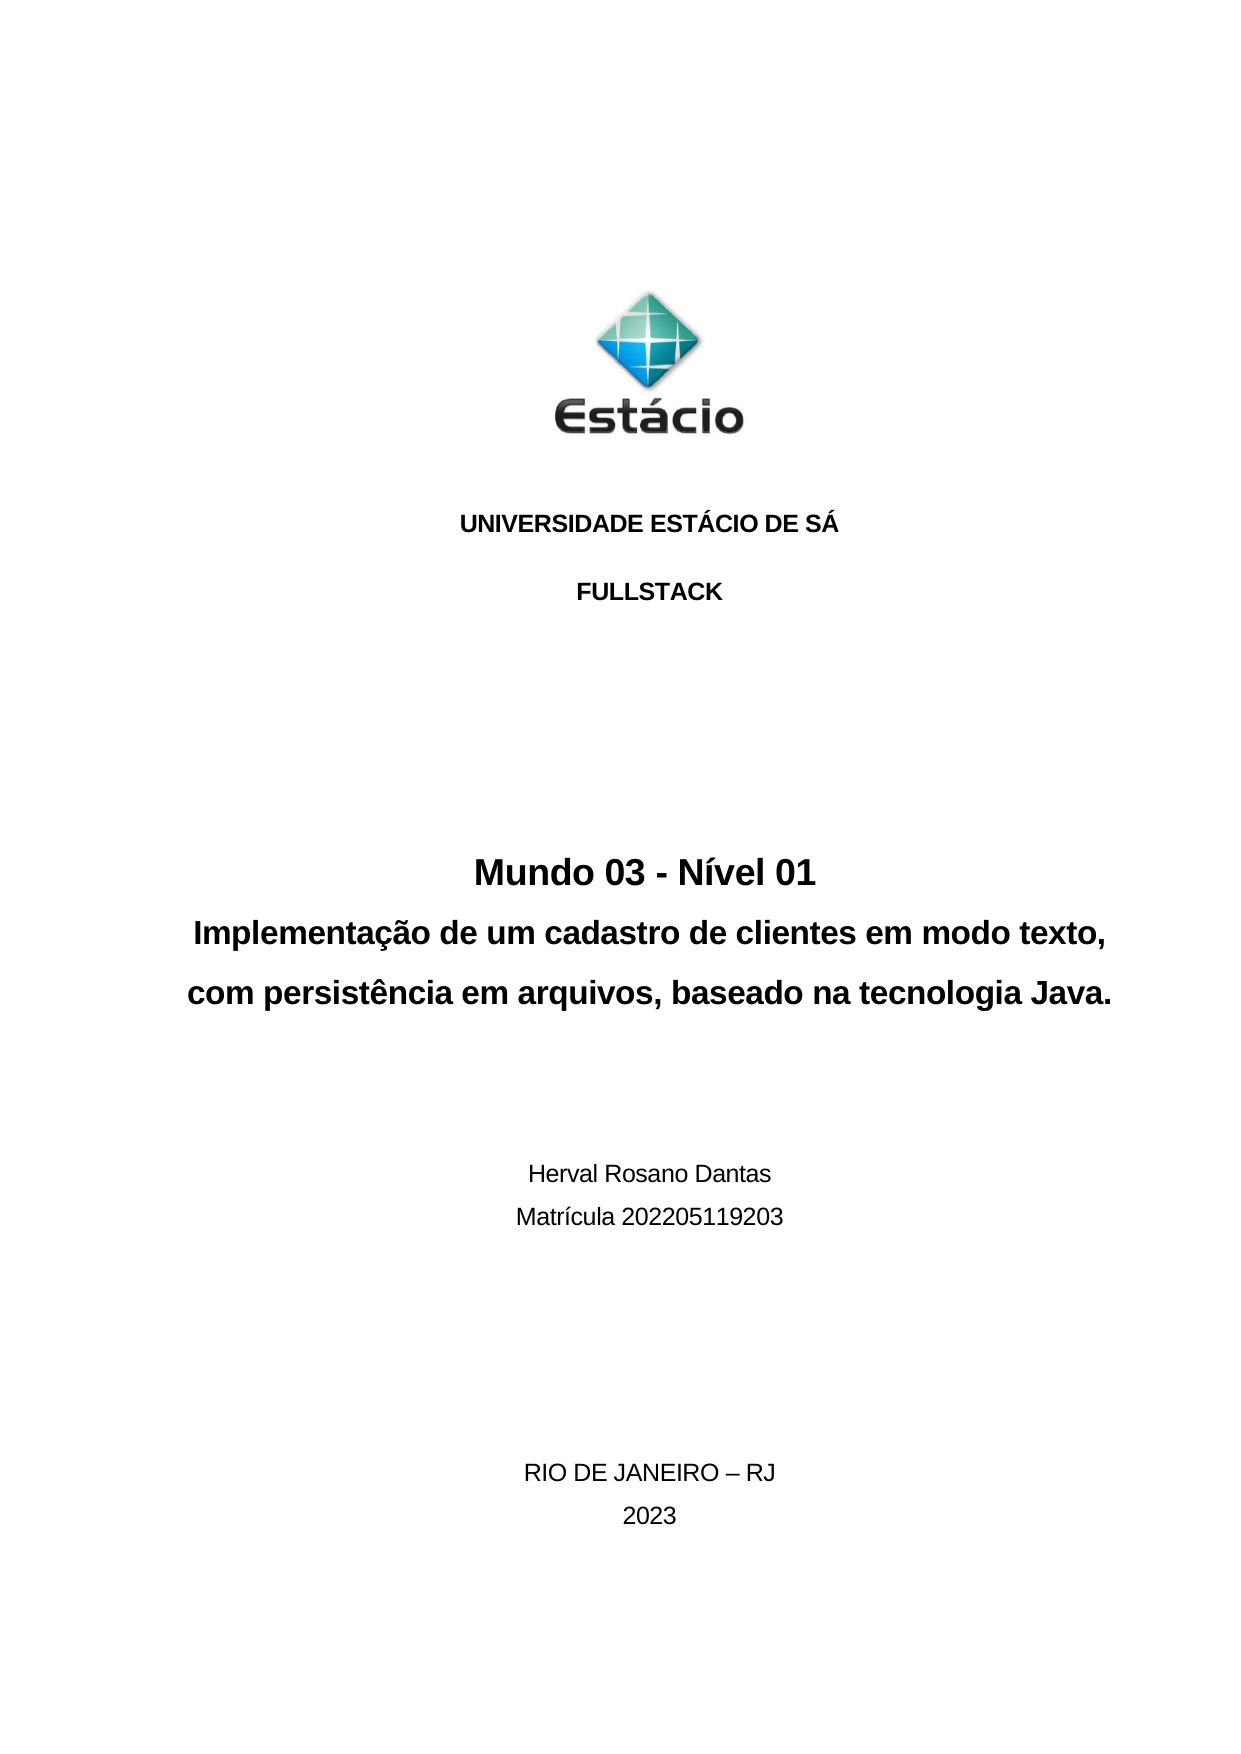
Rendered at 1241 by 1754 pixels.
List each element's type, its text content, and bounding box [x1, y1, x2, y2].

picture [531, 265, 769, 470]
text Herval Rosano Dantas Matrícula 202205119203 [177, 1158, 1122, 1230]
text FULLSTACK [177, 577, 1122, 606]
text com persistência em arquivos, baseado na tecnologia Java. [177, 973, 1122, 1011]
text Mundo 03 - Nível 01 Implementação de um cadastro de clientes em modo texto, [177, 851, 1122, 951]
text UNIVERSIDADE ESTÁCIO DE SÁ [177, 509, 1122, 537]
text RIO DE JANEIRO – RJ 2023 [177, 1457, 1122, 1529]
